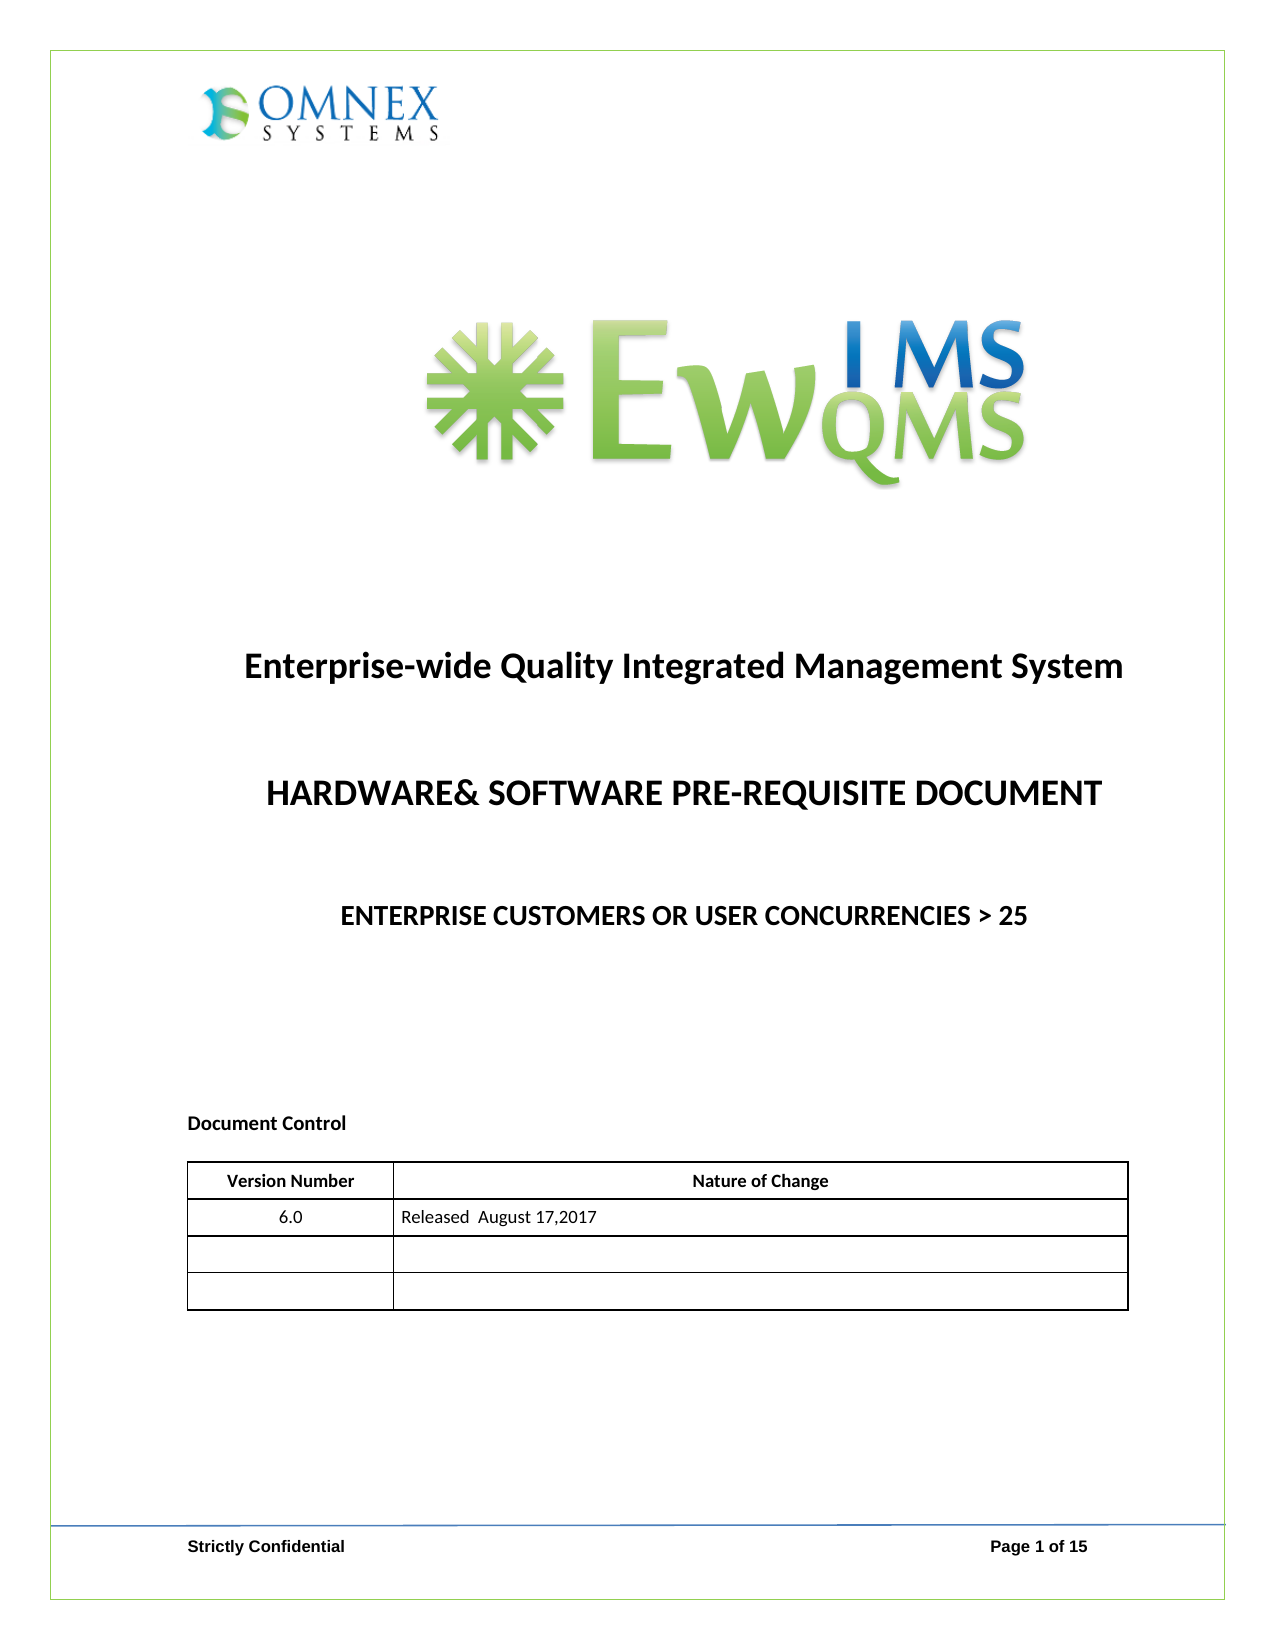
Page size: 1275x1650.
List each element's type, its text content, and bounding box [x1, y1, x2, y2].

table_cell [394, 1273, 1127, 1309]
table_cell [394, 1237, 1127, 1272]
table_cell 6.0 [188, 1200, 393, 1235]
text HARDWARE& SOFTWARE PRE-REQUISITE DOCUMENT [187, 769, 1181, 815]
picture [415, 315, 1029, 490]
picture [187, 78, 451, 146]
table_header Version Number [188, 1163, 393, 1198]
table_cell [188, 1237, 393, 1272]
table_cell Released August 17,2017 [394, 1200, 1127, 1235]
text Document Control [187, 1110, 1181, 1136]
text Enterprise-wide Quality Integrated Management System [187, 642, 1181, 688]
table_cell [188, 1273, 393, 1309]
table_header Nature of Change [394, 1163, 1127, 1198]
text ENTERPRISE CUSTOMERS OR USER CONCURRENCIES > 25 [187, 897, 1181, 932]
